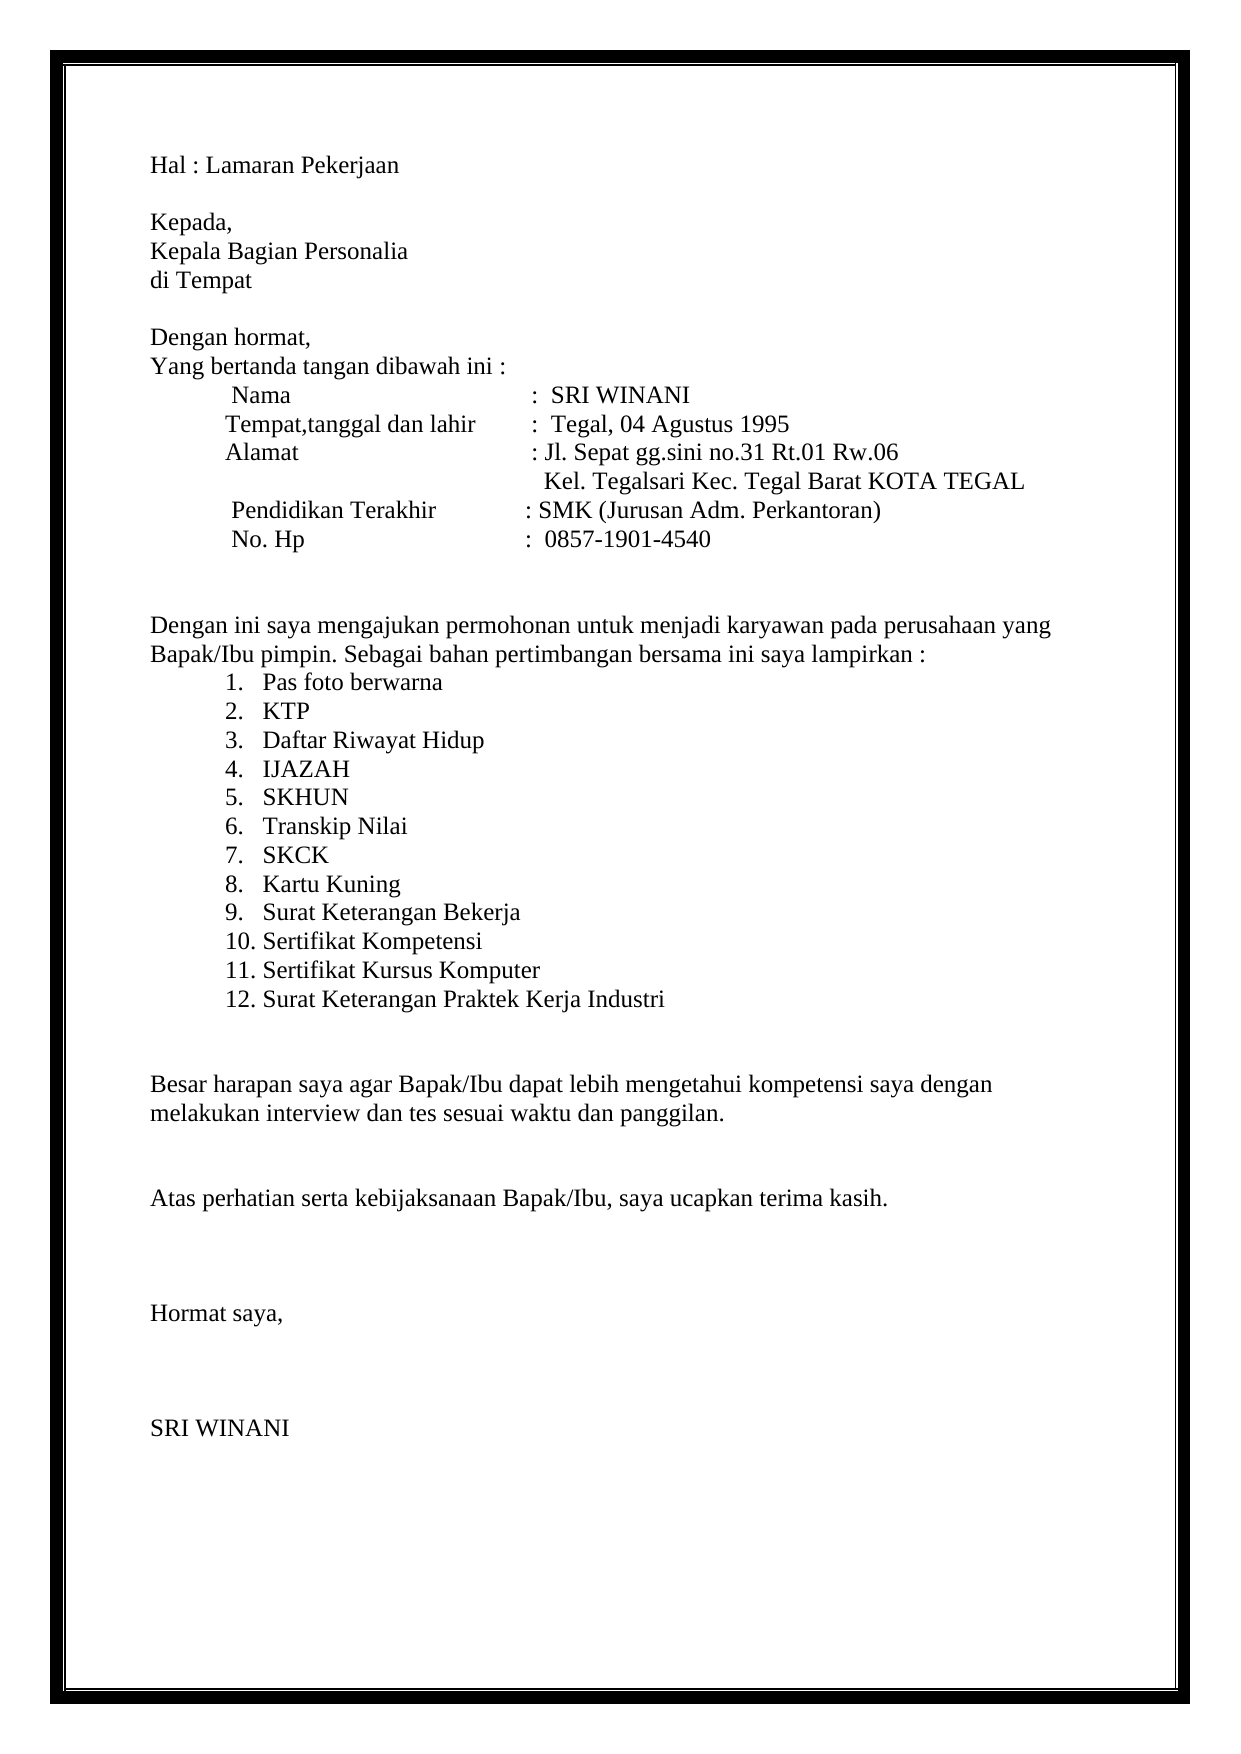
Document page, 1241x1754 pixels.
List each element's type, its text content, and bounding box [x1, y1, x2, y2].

list Daftar Riwayat Hidup [225, 725, 1090, 754]
list IJAZAH [225, 754, 1090, 782]
text No. Hp : 0857-1901-4540 [150, 524, 1090, 552]
text Hormat saya, [150, 1298, 1090, 1327]
text Tempat,tanggal dan lahir : Tegal, 04 Agustus 1995 [150, 409, 1090, 437]
text SRI WINANI [150, 1413, 1090, 1442]
list Surat Keterangan Praktek Kerja Industri [225, 984, 1090, 1012]
text Nama : SRI WINANI [150, 380, 1090, 409]
list Pas foto berwarna [225, 667, 1090, 696]
text Kepala Bagian Personalia [150, 236, 1090, 265]
text Kepada, [150, 207, 1090, 236]
text Alamat : Jl. Sepat gg.sini no.31 Rt.01 Rw.06 [150, 437, 1090, 466]
text Hal : Lamaran Pekerjaan [150, 150, 1090, 179]
list Kartu Kuning [225, 869, 1090, 897]
text Atas perhatian serta kebijaksanaan Bapak/Ibu, saya ucapkan terima kasih. [150, 1183, 1090, 1212]
list KTP [225, 696, 1090, 725]
list SKCK [225, 840, 1090, 869]
text Pendidikan Terakhir : SMK (Jurusan Adm. Perkantoran) [150, 495, 1090, 524]
list SKHUN [225, 782, 1090, 811]
list Sertifikat Kompetensi [225, 926, 1090, 955]
text Kel. Tegalsari Kec. Tegal Barat KOTA TEGAL [150, 466, 1090, 495]
text Dengan ini saya mengajukan permohonan untuk menjadi karyawan pada perusahaan yang Bapak/Ibu pimpin. Sebagai bahan pertimbangan bersama ini saya lampirkan : [150, 610, 1090, 667]
text Dengan hormat, [150, 322, 1090, 351]
text di Tempat [150, 265, 1090, 294]
list Sertifikat Kursus Komputer [225, 955, 1090, 984]
list Transkip Nilai [225, 811, 1090, 840]
list Surat Keterangan Bekerja [225, 897, 1090, 926]
text Besar harapan saya agar Bapak/Ibu dapat lebih mengetahui kompetensi saya dengan melakukan interview dan tes sesuai waktu dan panggilan. [150, 1069, 1090, 1127]
text Yang bertanda tangan dibawah ini : [150, 351, 1090, 380]
